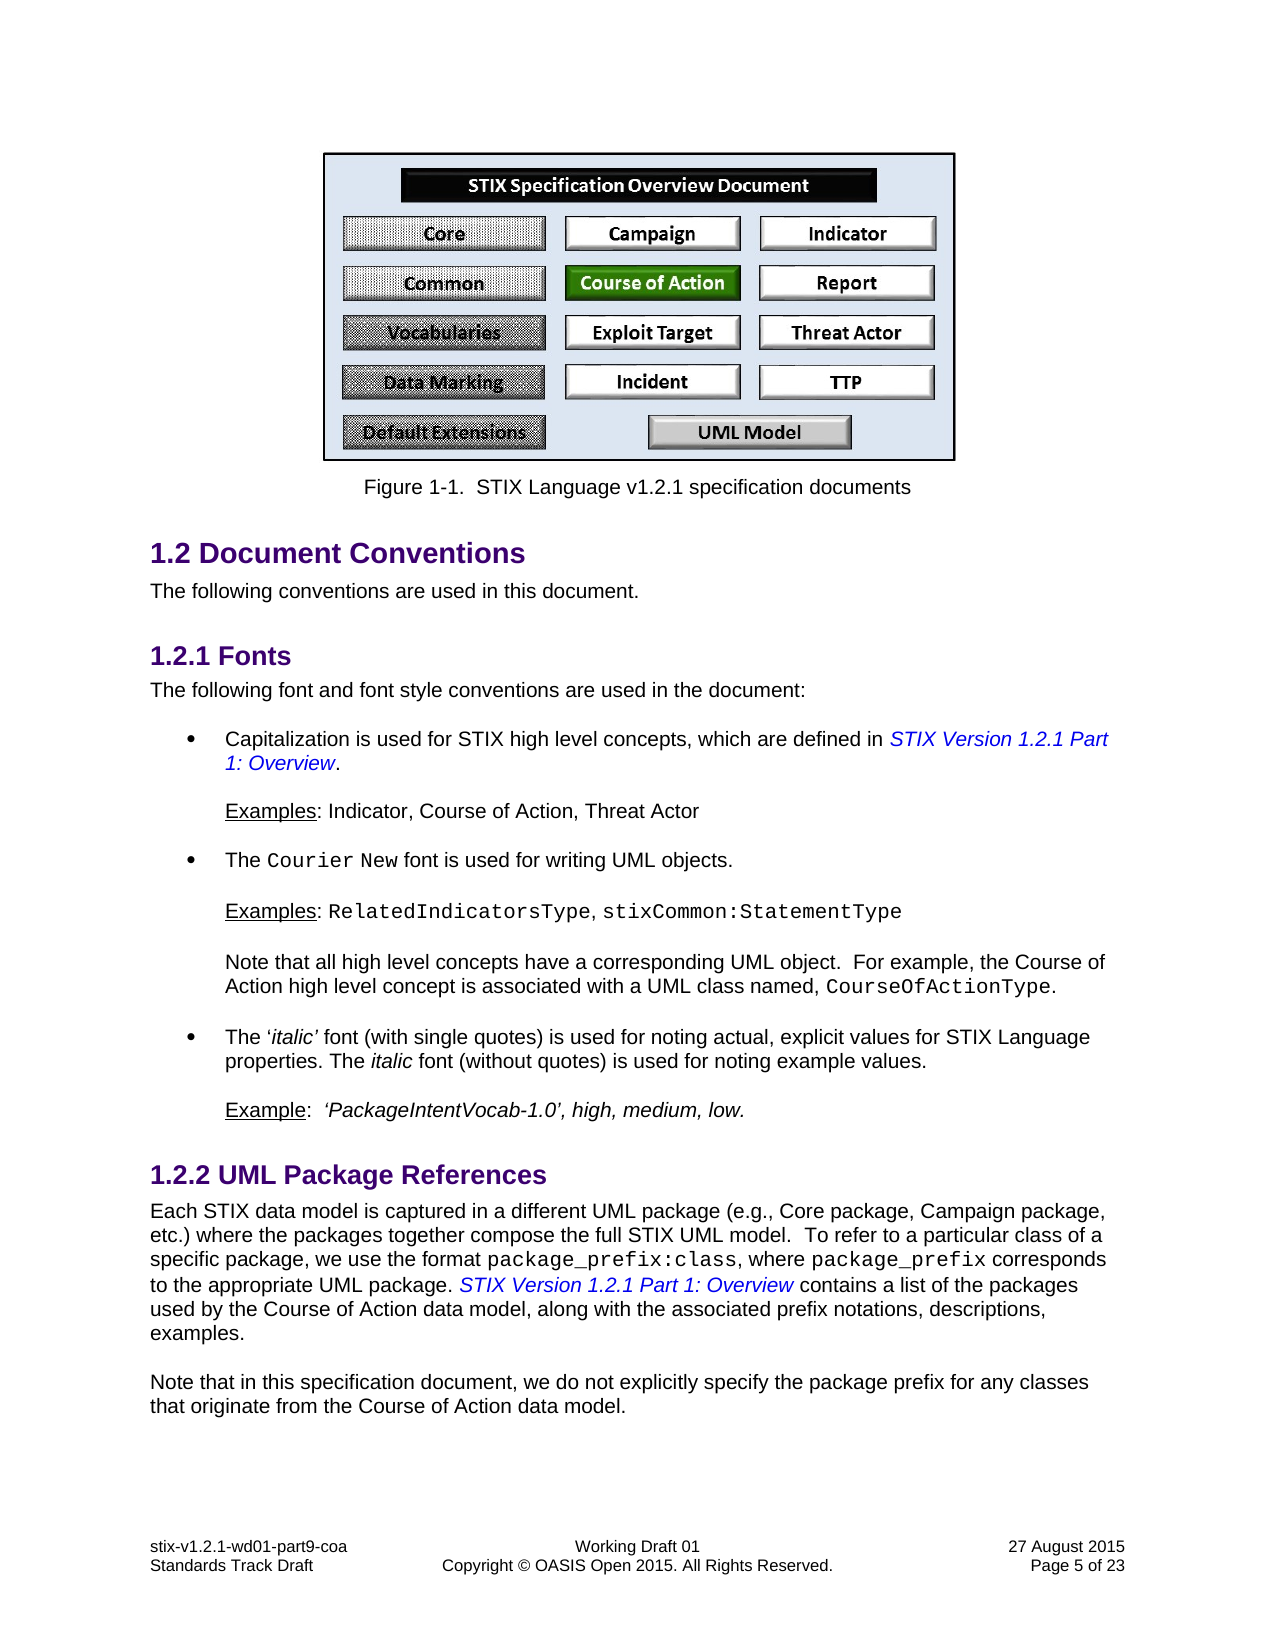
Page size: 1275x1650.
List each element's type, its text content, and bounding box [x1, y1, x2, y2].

list The ‘italic’ font (with single quotes) is used for noting actual, explicit values for STIX Language properties. The italic font (without quotes) is used for noting example values. [187, 1025, 1125, 1073]
text The following font and font style conventions are used in the document: [150, 677, 1125, 701]
subtitle Fonts [150, 640, 1125, 671]
subtitle Document Conventions [150, 537, 1125, 570]
text Examples: RelatedIndicatorsType, stixCommon:StatementType [150, 899, 1125, 925]
text The following conventions are used in this document. [150, 578, 1125, 602]
list The Courier New font is used for writing UML objects. [187, 848, 1125, 874]
text Examples: Indicator, Course of Action, Threat Actor [225, 799, 1125, 823]
list Capitalization is used for STIX high level concepts, which are defined in STIX Version 1.2.1 Part 1: Overview. [187, 726, 1125, 774]
picture [318, 150, 957, 463]
text Note that in this specification document, we do not explicitly specify the package prefix for any classes that originate from the Course of Action data model. [150, 1369, 1125, 1417]
text Each STIX data model is captured in a different UML package (e.g., Core package, Campaign package, etc.) where the packages together compose the full STIX UML model. To refer to a particular class of a specific package, we use the format package_prefix:class, where package_prefix corresponds to the appropriate UML package. STIX Version 1.2.1 Part 1: Overview contains a list of the packages used by the Course of Action data model, along with the associated prefix notations, descriptions, examples. [150, 1199, 1125, 1344]
subtitle UML Package References [150, 1159, 1125, 1191]
text Note that all high level concepts have a corresponding UML object. For example, the Course of Action high level concept is associated with a UML class named, CourseOfActionType. [225, 950, 1125, 1000]
text Example: ‘PackageIntentVocab-1.0’, high, medium, low. [225, 1098, 1125, 1122]
